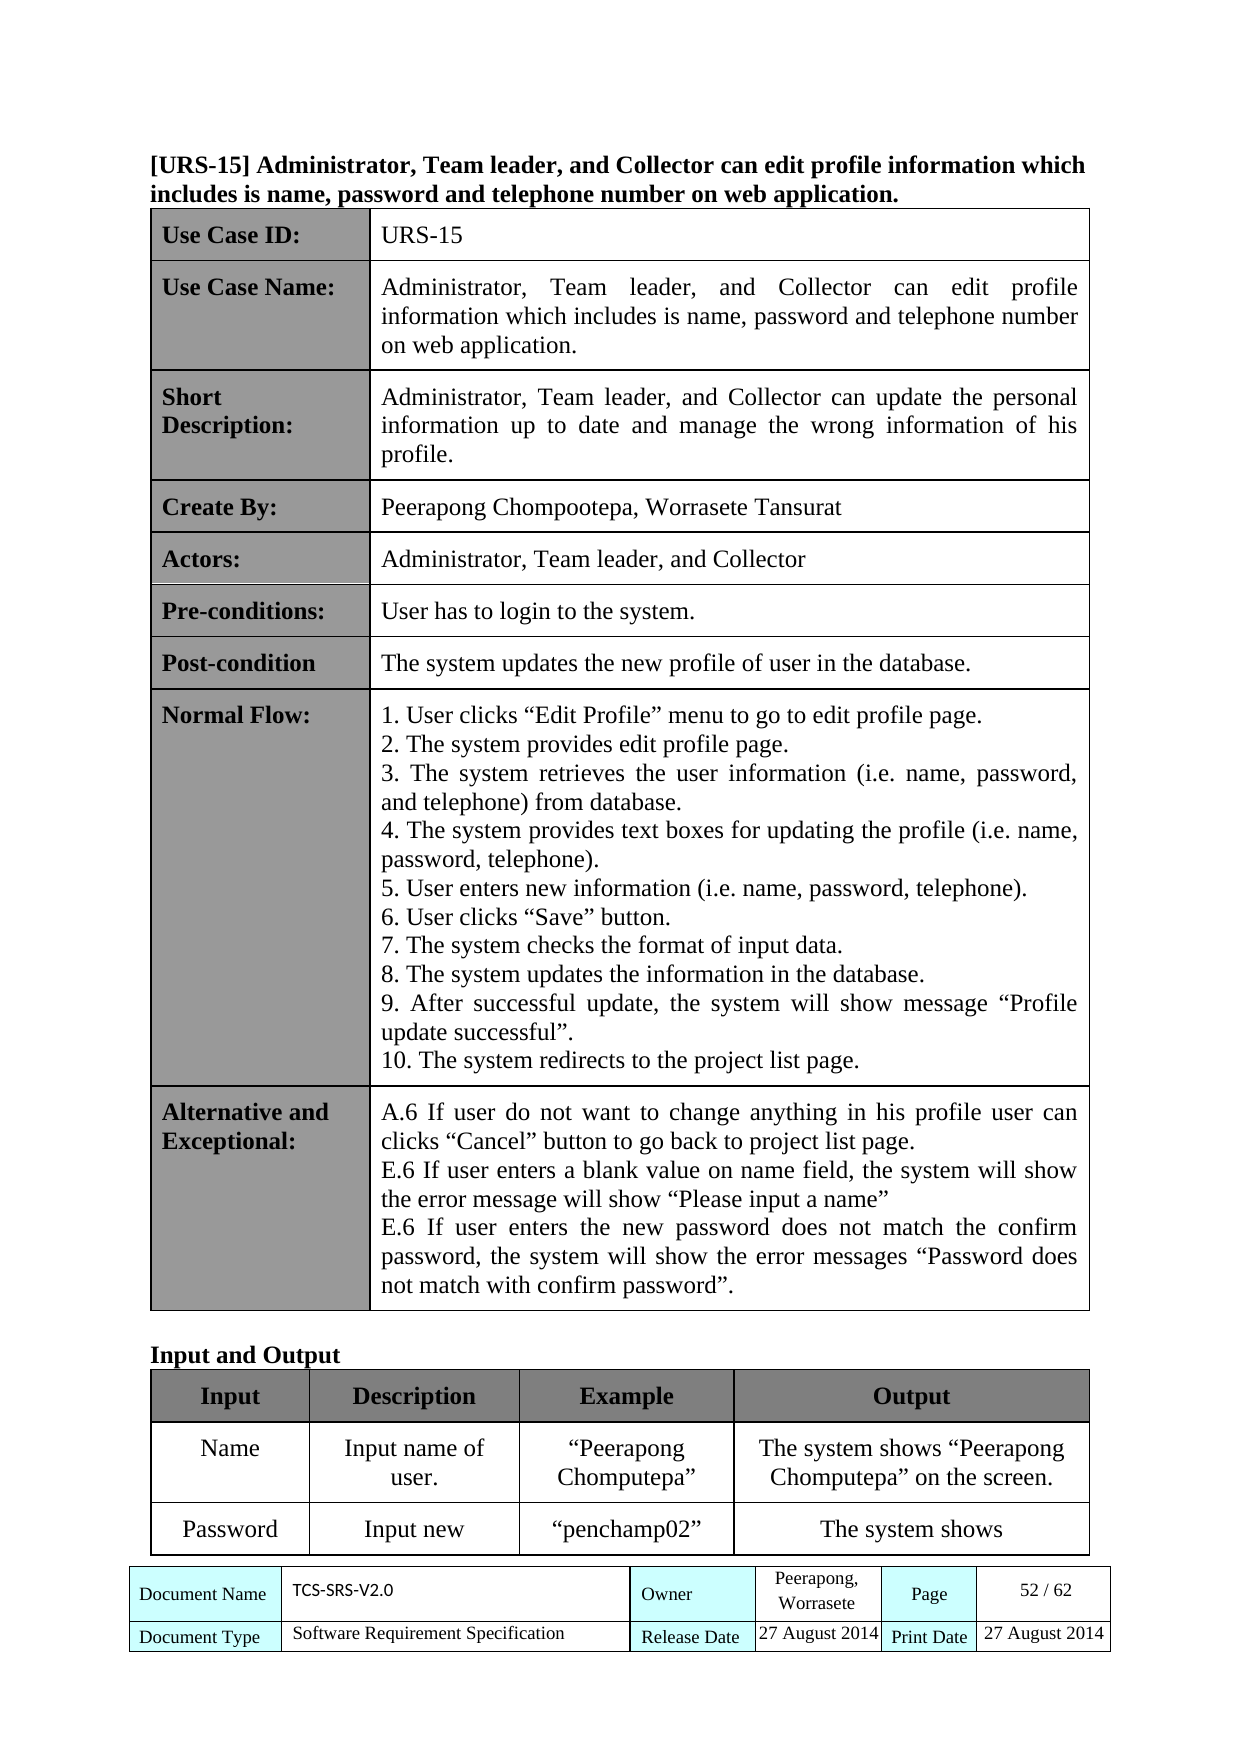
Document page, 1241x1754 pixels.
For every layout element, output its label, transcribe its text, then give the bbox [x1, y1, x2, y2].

table_cell User has to login to the system. [371, 585, 1089, 636]
table_header Description [310, 1370, 519, 1421]
table_cell Password [152, 1503, 309, 1554]
table_cell Alternative and Exceptional: [152, 1087, 369, 1310]
table_cell Pre-conditions: [152, 585, 369, 636]
table_cell Administrator, Team leader, and Collector can update the personal information up to date and manage the wrong information of his profile. [371, 371, 1089, 479]
table_cell Post-condition [152, 637, 369, 688]
table_header Input [152, 1370, 309, 1421]
table_cell Use Case Name: [152, 261, 369, 369]
table_cell Actors: [152, 533, 369, 583]
table_cell A.6 If user do not want to change anything in his profile user can clicks “Cancel” button to go back to project list page. E.6 If user enters a blank value on name field, the system will show the error message will show “Please input a name” E.6 If user enters the new password does not match the confirm password, the system will show the error messages “Password does not match with confirm password”. [371, 1087, 1089, 1310]
table_header URS-15 [371, 209, 1089, 260]
table_cell Normal Flow: [152, 690, 369, 1085]
table_cell Input name of user. [310, 1423, 519, 1502]
table_cell Peerapong Chompootepa, Worrasete Tansurat [371, 481, 1089, 531]
table_cell Input new password. [310, 1503, 519, 1554]
table_cell The system shows “Peerapong Chomputepa” on the screen. [735, 1423, 1089, 1502]
table_cell The system updates the new profile of user in the database. [371, 637, 1089, 688]
table_cell Administrator, Team leader, and Collector [371, 533, 1089, 583]
table_cell 1. User clicks “Edit Profile” menu to go to edit profile page. 2. The system provides edit profile page. 3. The system retrieves the user information (i.e. name, password, and telephone) from database. 4. The system provides text boxes for updating the profile (i.e. name, password, telephone). 5. User enters new information (i.e. name, password, telephone). 6. User clicks “Save” button. 7. The system checks the format of input data. 8. The system updates the information in the database. 9. After successful update, the system will show message “Profile update successful”. 10. The system redirects to the project list page. [371, 690, 1089, 1085]
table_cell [735, 1503, 1089, 1554]
table_cell Create By: [152, 481, 369, 531]
table_cell Short Description: [152, 371, 369, 479]
table_cell “penchamp02” [520, 1503, 733, 1554]
table_cell “Peerapong Chomputepa” [520, 1423, 733, 1502]
text [URS-15] Administrator, Team leader, and Collector can edit profile information which includes is name, password and telephone number on web application. [899, 150, 1090, 207]
table_cell Administrator, Team leader, and Collector can edit profile information which includes is name, password and telephone number on web application. [371, 261, 1089, 369]
table_cell Name [152, 1423, 309, 1502]
table_header Example [520, 1370, 733, 1421]
table_header Use Case ID: [152, 209, 369, 260]
text Input and Output [150, 1340, 1090, 1369]
table_header Output [735, 1370, 1089, 1421]
